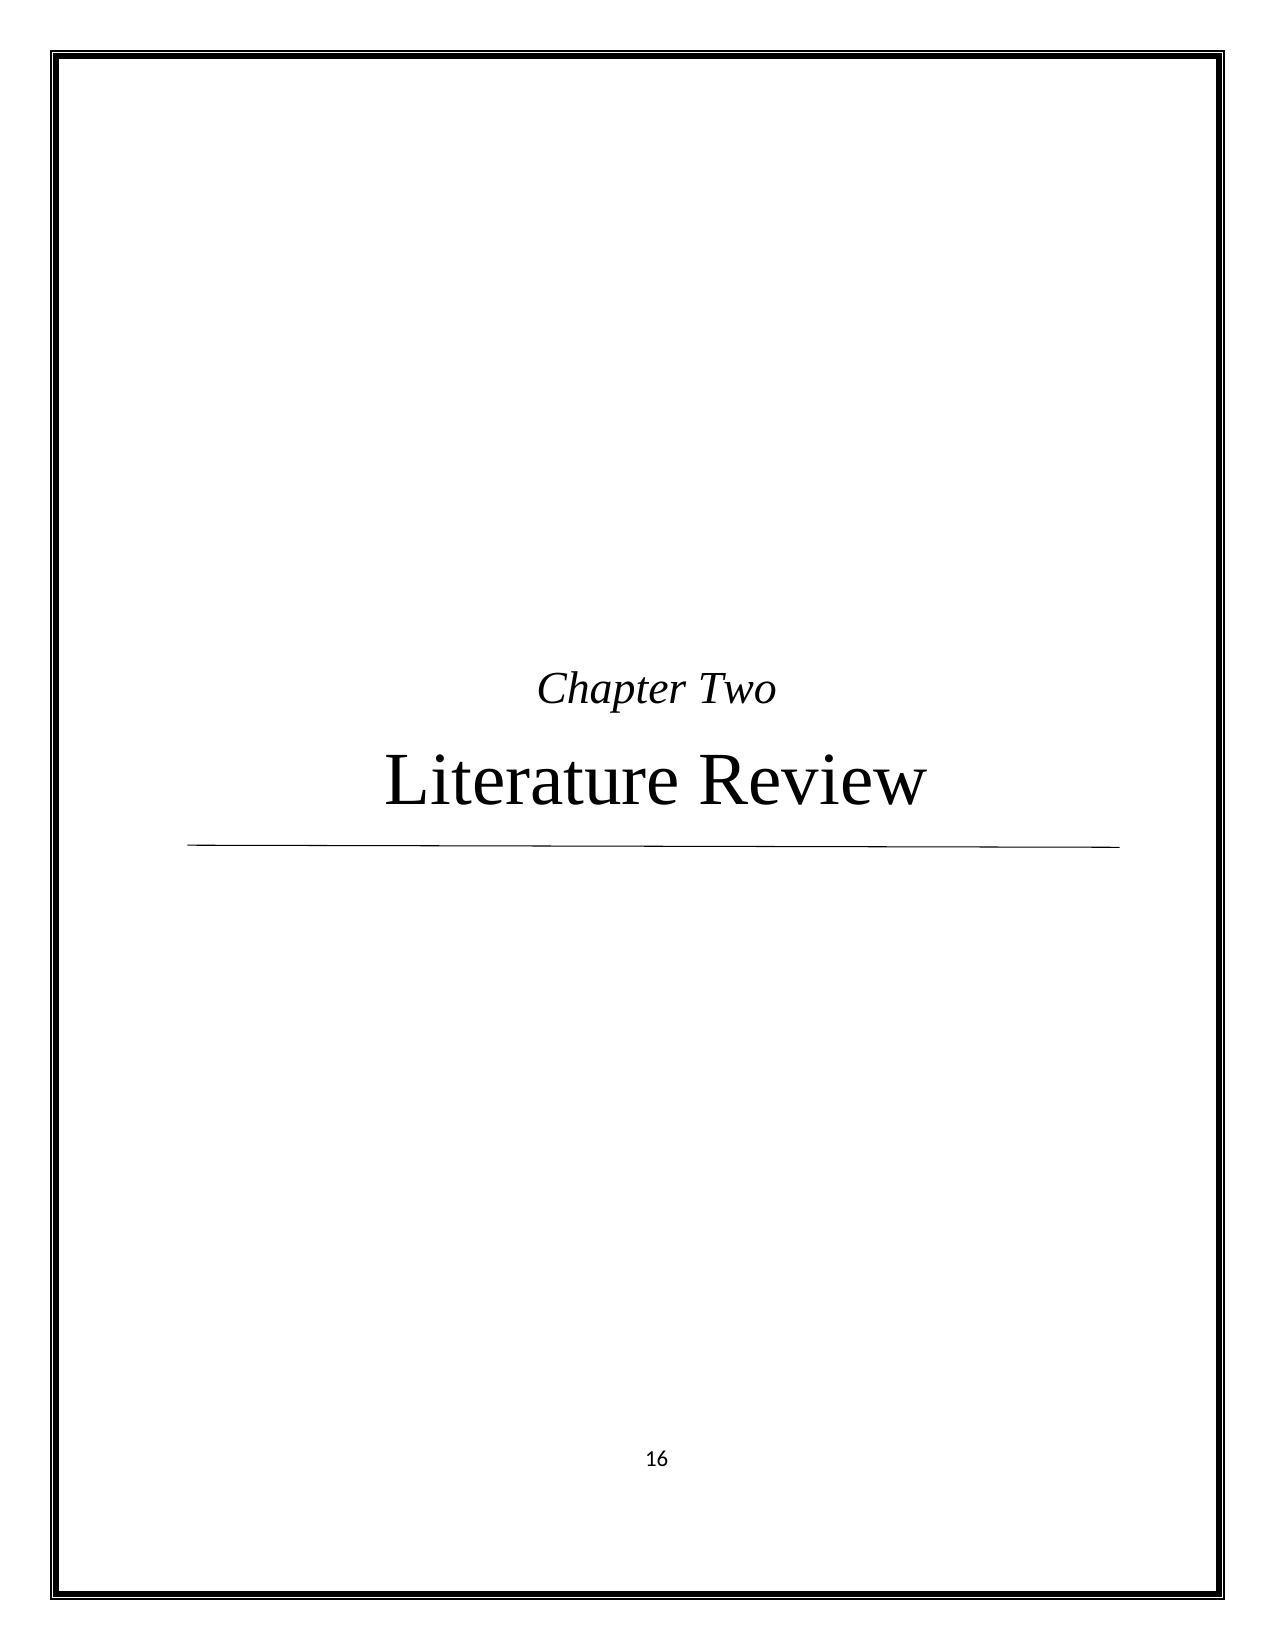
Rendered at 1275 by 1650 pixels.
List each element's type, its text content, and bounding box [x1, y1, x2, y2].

text Chapter Two [187, 661, 1125, 714]
text Literature Review [187, 734, 1125, 821]
